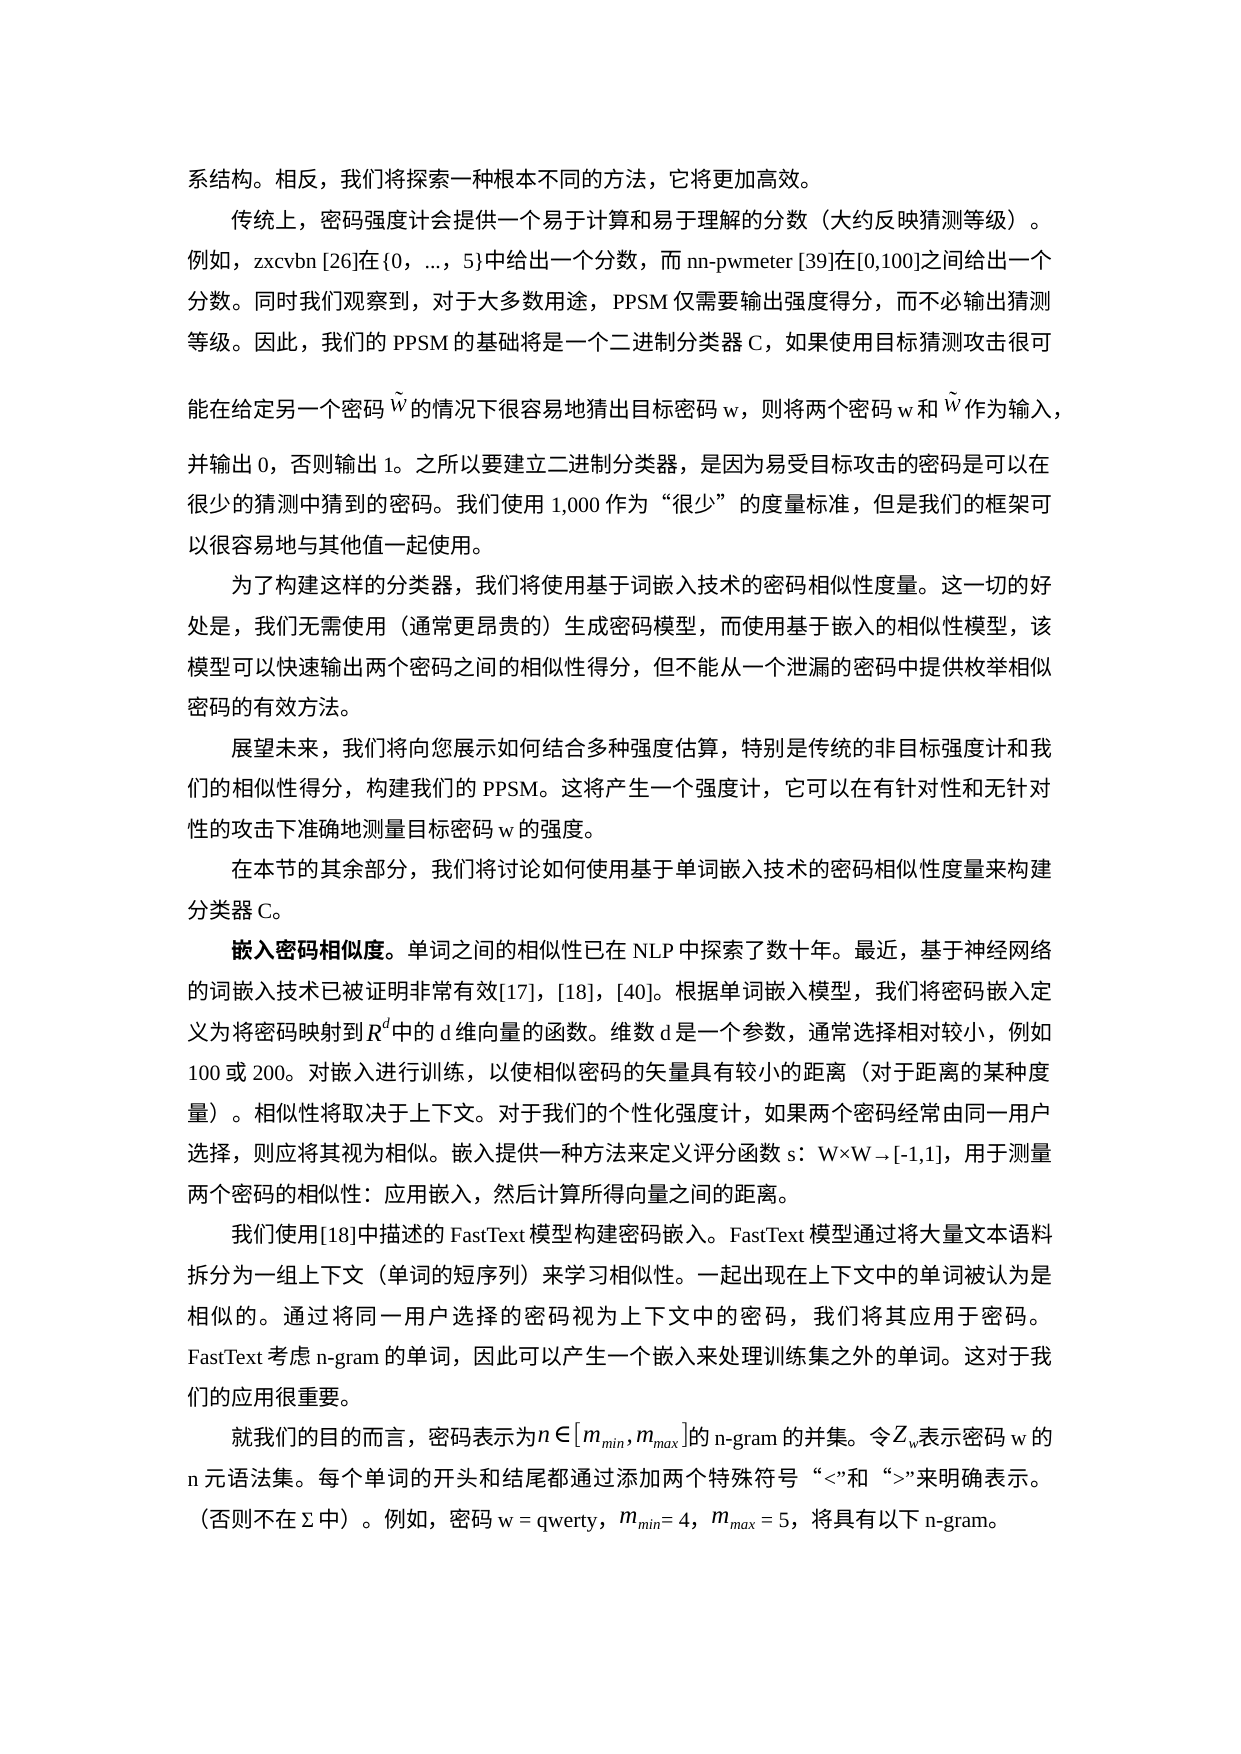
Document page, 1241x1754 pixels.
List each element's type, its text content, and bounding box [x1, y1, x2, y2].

text 嵌入密码相似度。单词之间的相似性已在NLP中探索了数十年。最近，基于神经网络的词嵌入技术已被证明非常有效[17]，[18]，[40]。根据单词嵌入模型，我们将密码嵌入定义为将密码映射到中的d维向量的函数。维数d是一个参数，通常选择相对较小，例如100或200。对嵌入进行训练，以使相似密码的矢量具有较小的距离（对于距离的某种度量）。相似性将取决于上下文。对于我们的个性化强度计，如果两个密码经常由同一用户选择，则应将其视为相似。嵌入提供一种方法来定义评分函数s：W×W→[-1,1]，用于测量两个密码的相似性：应用嵌入，然后计算所得向量之间的距离。 [187, 933, 1053, 1209]
text 在本节的其余部分，我们将讨论如何使用基于单词嵌入技术的密码相似性度量来构建分类器C。 [187, 852, 1053, 925]
text 为了构建这样的分类器，我们将使用基于词嵌入技术的密码相似性度量。这一切的好处是，我们无需使用（通常更昂贵的）生成密码模型，而使用基于嵌入的相似性模型，该模型可以快速输出两个密码之间的相似性得分，但不能从一个泄漏的密码中提供枚举相似密码的有效方法。 [187, 568, 1053, 722]
text 我们使用[18]中描述的FastText模型构建密码嵌入。FastText模型通过将大量文本语料拆分为一组上下文（单词的短序列）来学习相似性。一起出现在上下文中的单词被认为是相似的。通过将同一用户选择的密码视为上下文中的密码，我们将其应用于密码。 FastText考虑n-gram的单词，因此可以产生一个嵌入来处理训练集之外的单词。这对于我们的应用很重要。 [187, 1217, 1053, 1412]
text 展望未来，我们将向您展示如何结合多种强度估算，特别是传统的非目标强度计和我们的相似性得分，构建我们的PPSM。这将产生一个强度计，它可以在有针对性和无针对性的攻击下准确地测量目标密码w的强度。 [187, 730, 1053, 844]
text 就我们的目的而言，密码表示为的n-gram的并集。令表示密码w的n元语法集。每个单词的开头和结尾都通过添加两个特殊符号“<”和“>”来明确表示。（否则不在Σ中）。例如，密码w = qwerty，= 4， = 5，将具有以下n-gram。 [187, 1420, 1053, 1534]
